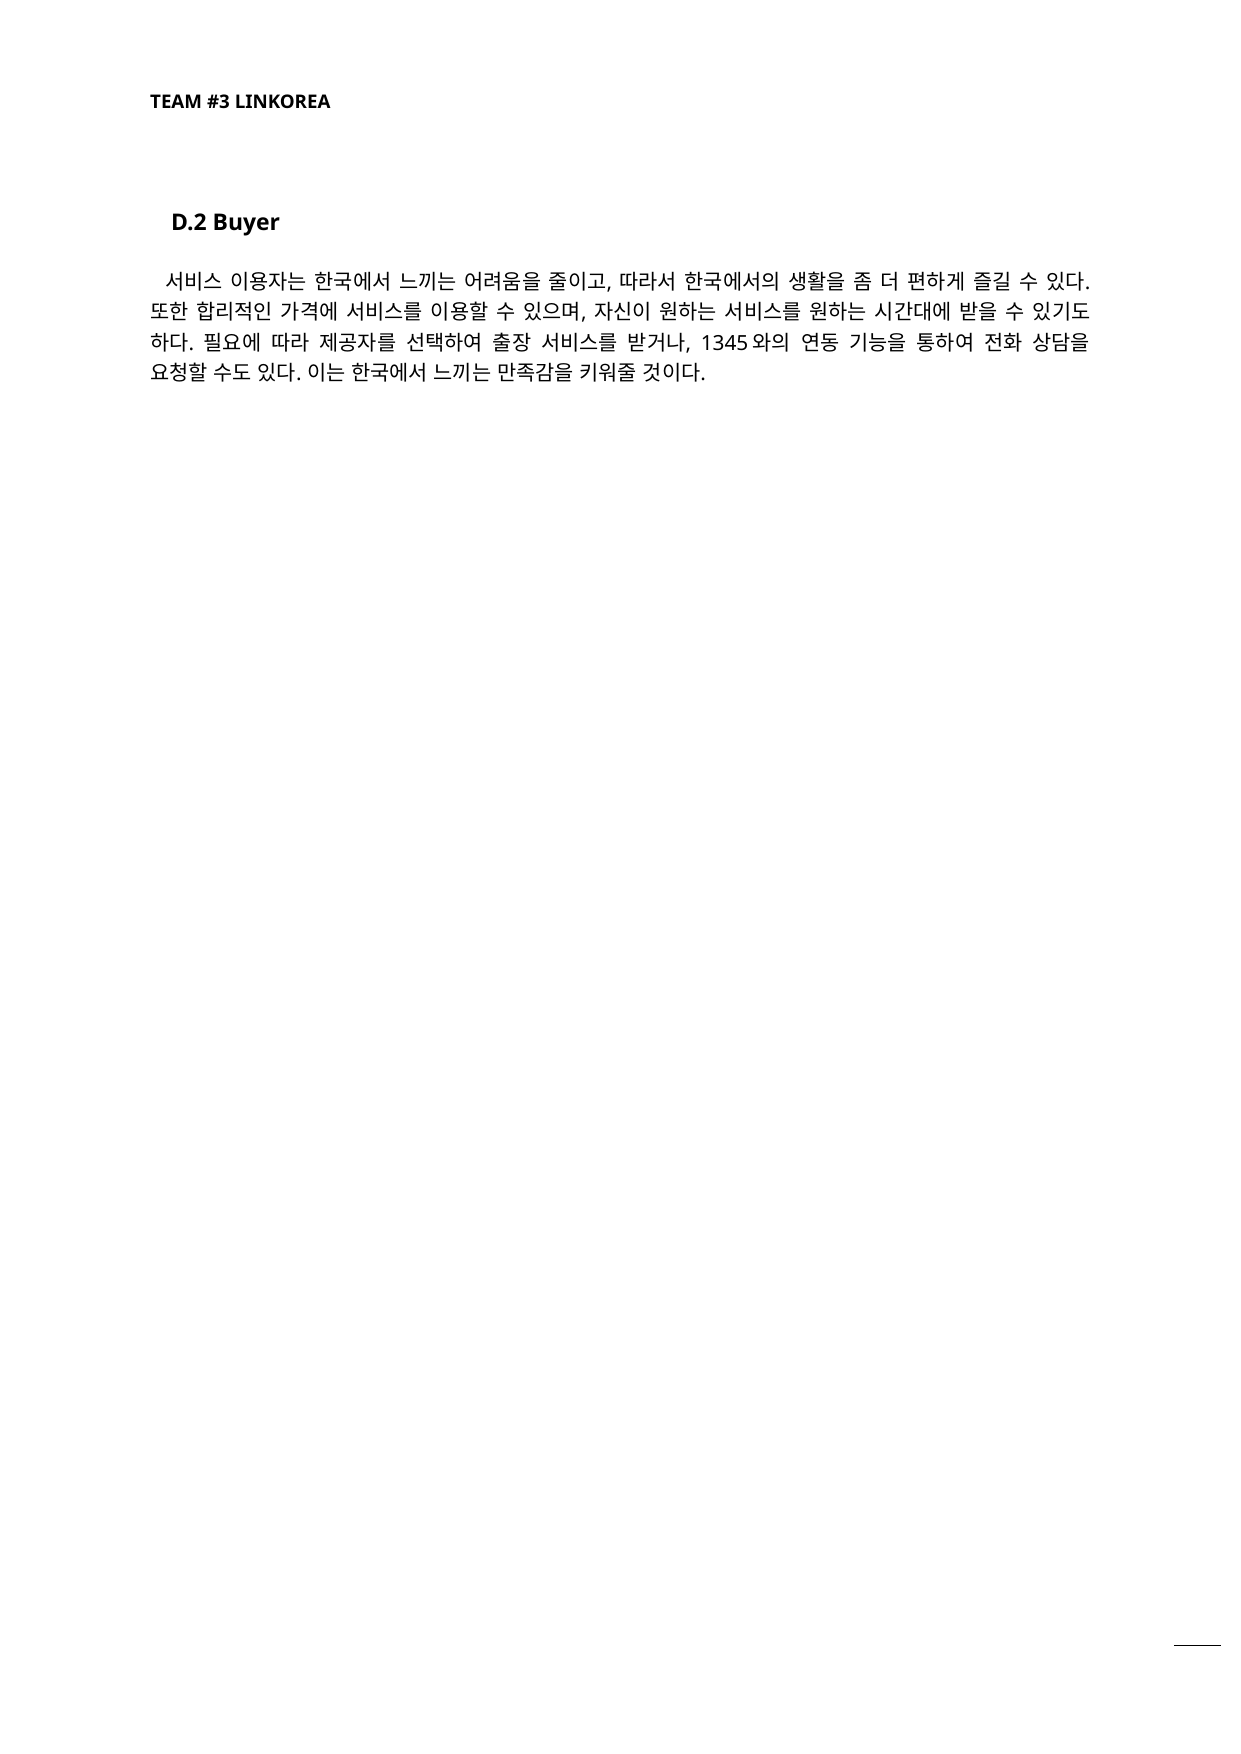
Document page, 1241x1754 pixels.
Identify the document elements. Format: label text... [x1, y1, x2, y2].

text 서비스 이용자는 한국에서 느끼는 어려움을 줄이고, 따라서 한국에서의 생활을 좀 더 편하게 즐길 수 있다. 또한 합리적인 가격에 서비스를 이용할 수 있으며, 자신이 원하는 서비스를 원하는 시간대에 받을 수 있기도 하다. 필요에 따라 제공자를 선택하여 출장 서비스를 받거나, 1345와의 연동 기능을 통하여 전화 상담을 요청할 수도 있다. 이는 한국에서 느끼는 만족감을 키워줄 것이다. [150, 265, 1090, 387]
text D.2 Buyer [171, 206, 1069, 237]
